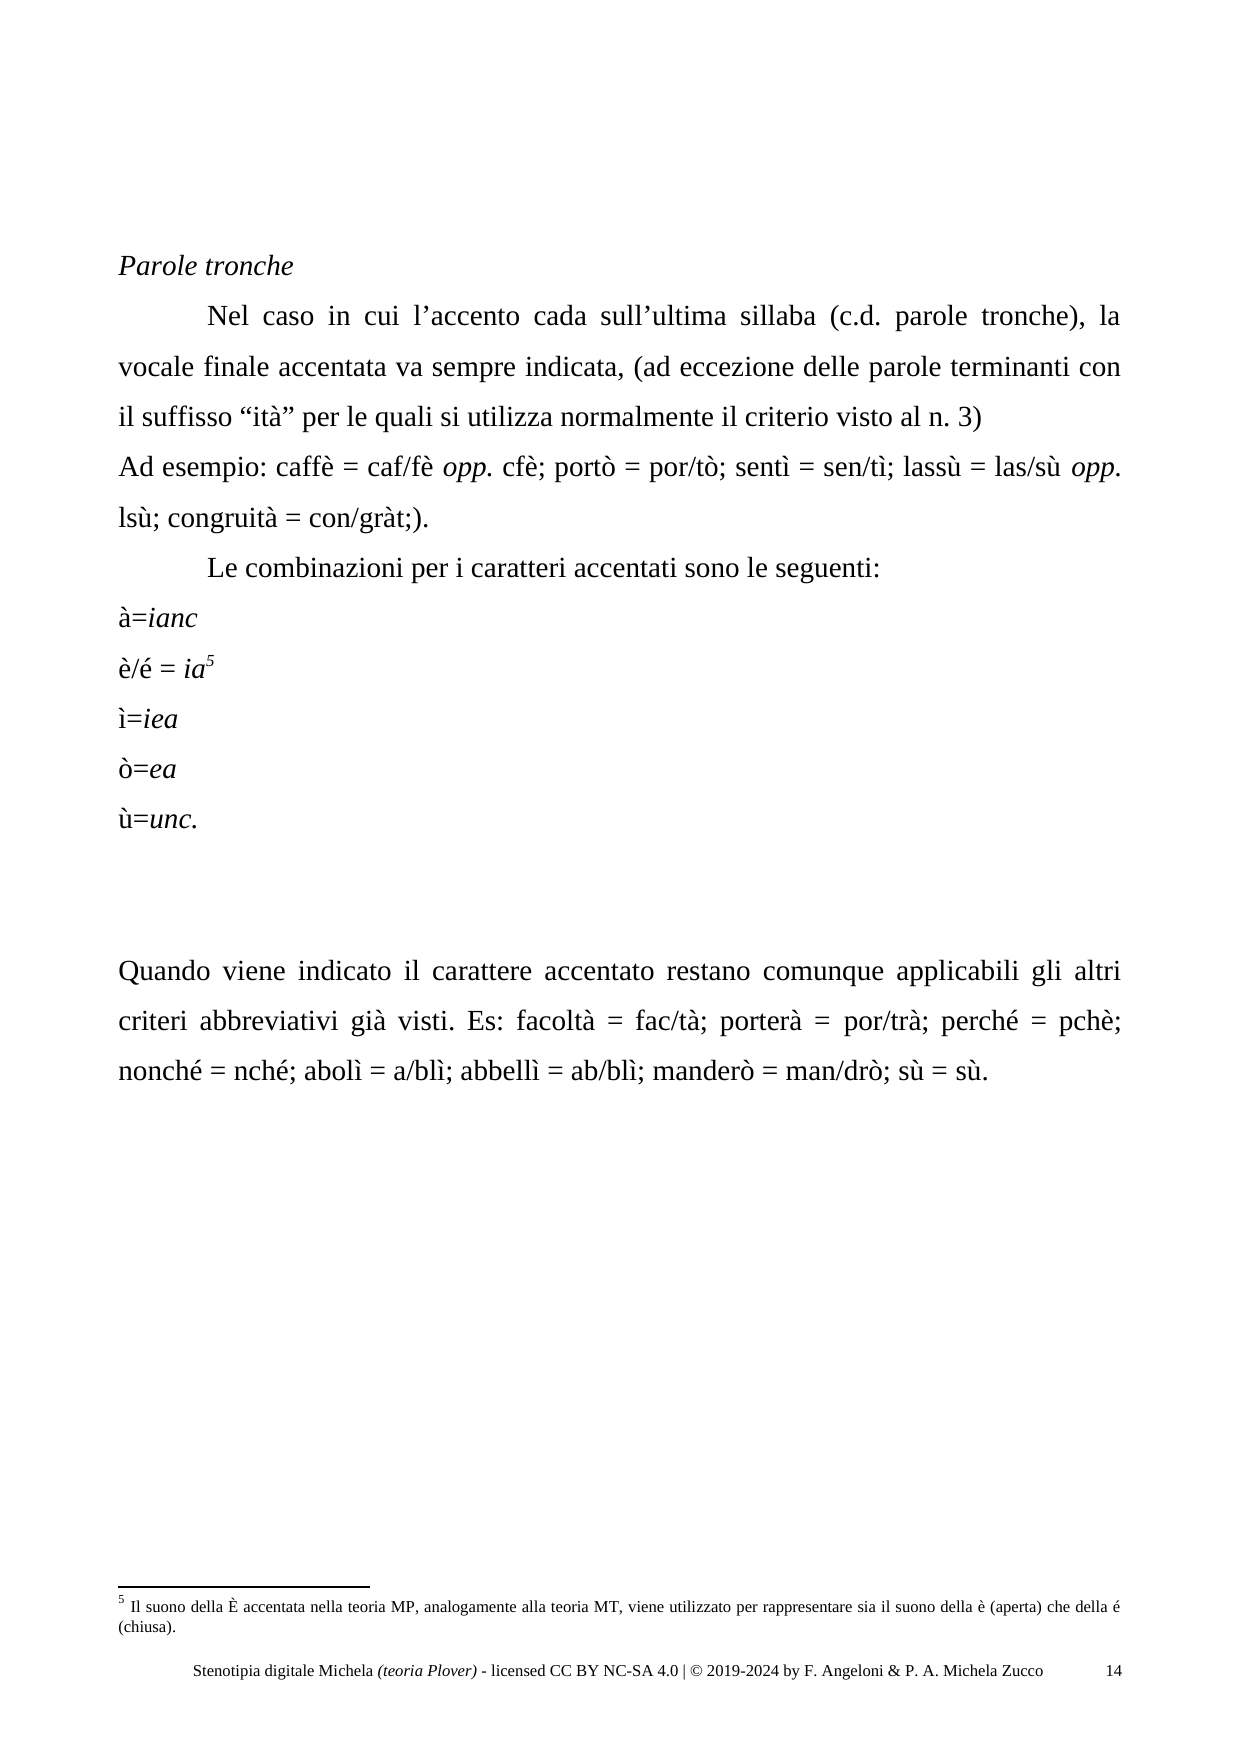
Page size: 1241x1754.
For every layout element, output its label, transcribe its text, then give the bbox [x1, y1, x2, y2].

title Parole tronche [118, 248, 1122, 282]
title è/é = ia [118, 651, 1122, 684]
title Quando viene indicato il carattere accentato restano comunque applicabili gli altri criteri abbreviativi già visti. Es: facoltà = fac/tà; porterà = por/trà; perché = pchè; nonché = nché; abolì = a/blì; abbellì = ab/blì; manderò = man/drò; sù = sù. [118, 953, 1122, 1087]
title Nel caso in cui l’accento cada sull’ultima sillaba (c.d. parole tronche), la vocale finale accentata va sempre indicata, (ad eccezione delle parole terminanti con il suffisso “ità” per le quali si utilizza normalmente il criterio visto al n. 3) [118, 298, 1122, 433]
title Ad esempio: caffè = caf/fè opp. cfè; portò = por/tò; sentì = sen/tì; lassù = las/sù opp. lsù; congruità = con/gràt;). [118, 449, 1122, 533]
title Le combinazioni per i caratteri accentati sono le seguenti: [118, 550, 1122, 584]
title à=ianc [118, 600, 1122, 634]
title ù=unc. [118, 802, 1122, 835]
title ò=ea [118, 751, 1122, 785]
title ì=iea [118, 701, 1122, 734]
